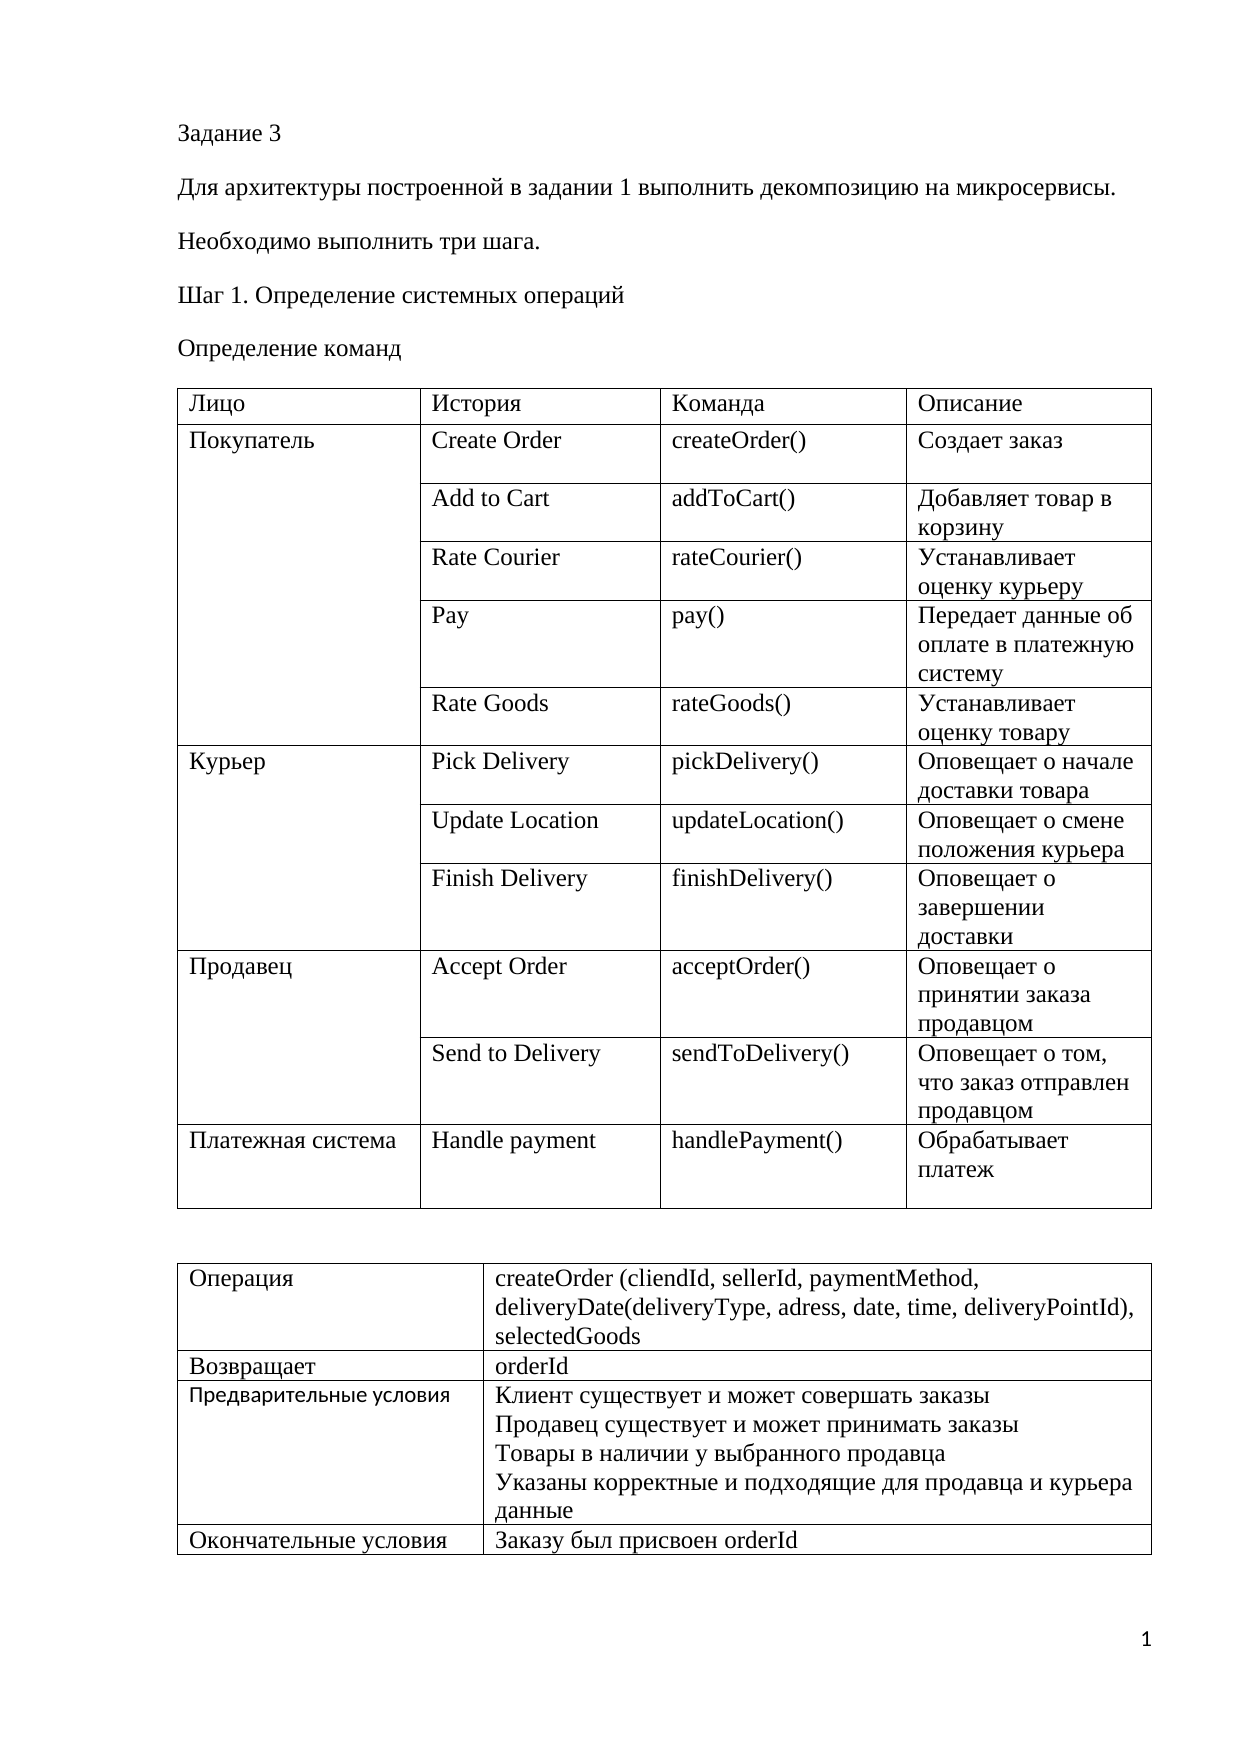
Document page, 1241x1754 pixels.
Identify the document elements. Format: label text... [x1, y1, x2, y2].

table_cell Оповещает о принятии заказа продавцом [907, 951, 1151, 1037]
table_cell rateCourier() [661, 542, 906, 599]
table_cell createOrder() [661, 425, 906, 482]
table_cell Add to Cart [421, 484, 660, 541]
table_cell Accept Order [421, 951, 660, 1037]
table_cell Rate Courier [421, 542, 660, 599]
table_cell Предварительные условия [178, 1381, 483, 1524]
text Шаг 1. Определение системных операций [177, 280, 1152, 308]
table_cell sendToDelivery() [661, 1038, 906, 1124]
table_cell Покупатель [178, 425, 420, 745]
table_cell Окончательные условия [178, 1525, 483, 1554]
table_cell pickDelivery() [661, 746, 906, 804]
table_header Лицо [178, 389, 420, 424]
table_header createOrder (cliendId, sellerId, paymentMethod, deliveryDate(deliveryType, adress, date, time, deliveryPointId), selectedGoods [484, 1264, 1151, 1350]
table_header Описание [907, 389, 1151, 424]
table_cell Курьер [178, 746, 420, 950]
table_cell Handle payment [421, 1125, 660, 1208]
table_cell Create Order [421, 425, 660, 482]
table_cell Оповещает о том, что заказ отправлен продавцом [907, 1038, 1151, 1124]
table_cell Передает данные об оплате в платежную систему [907, 601, 1151, 687]
table_cell finishDelivery() [661, 864, 906, 950]
table_cell orderId [484, 1351, 1151, 1379]
table_cell Оповещает о начале доставки товара [907, 746, 1151, 804]
table_cell Оповещает о смене положения курьера [907, 805, 1151, 862]
table_cell Update Location [421, 805, 660, 862]
table_cell Устанавливает оценку товару [907, 688, 1151, 745]
table_cell updateLocation() [661, 805, 906, 862]
table_cell acceptOrder() [661, 951, 906, 1037]
table_cell Finish Delivery [421, 864, 660, 950]
table_cell pay() [661, 601, 906, 687]
table_header Команда [661, 389, 906, 424]
text Задание 3 [177, 118, 1152, 147]
table_header История [421, 389, 660, 424]
table_cell Rate Goods [421, 688, 660, 745]
table_cell addToCart() [661, 484, 906, 541]
table_header Операция [178, 1264, 483, 1350]
table_cell Оповещает о завершении доставки [907, 864, 1151, 950]
text Для архитектуры построенной в задании 1 выполнить декомпозицию на микросервисы. [177, 172, 1152, 201]
table_cell handlePayment() [661, 1125, 906, 1208]
table_cell Pay [421, 601, 660, 687]
table_cell Send to Delivery [421, 1038, 660, 1124]
table_cell Заказу был присвоен orderId [484, 1525, 1151, 1554]
table_cell Платежная система [178, 1125, 420, 1208]
table_cell Устанавливает оценку курьеру [907, 542, 1151, 599]
text Необходимо выполнить три шага. [177, 226, 1152, 254]
text Определение команд [177, 333, 1152, 362]
table_cell Обрабатывает платеж [907, 1125, 1151, 1208]
table_cell Возвращает [178, 1351, 483, 1379]
table_cell Клиент существует и может совершать заказы Продавец существует и может принимать заказы Товары в наличии у выбранного продавца Указаны корректные и подходящие для продавца и курьера данные [484, 1381, 1151, 1524]
table_cell Продавец [178, 951, 420, 1124]
table_cell Создает заказ [907, 425, 1151, 482]
table_cell Добавляет товар в корзину [907, 484, 1151, 541]
table_cell rateGoods() [661, 688, 906, 745]
table_cell Pick Delivery [421, 746, 660, 804]
